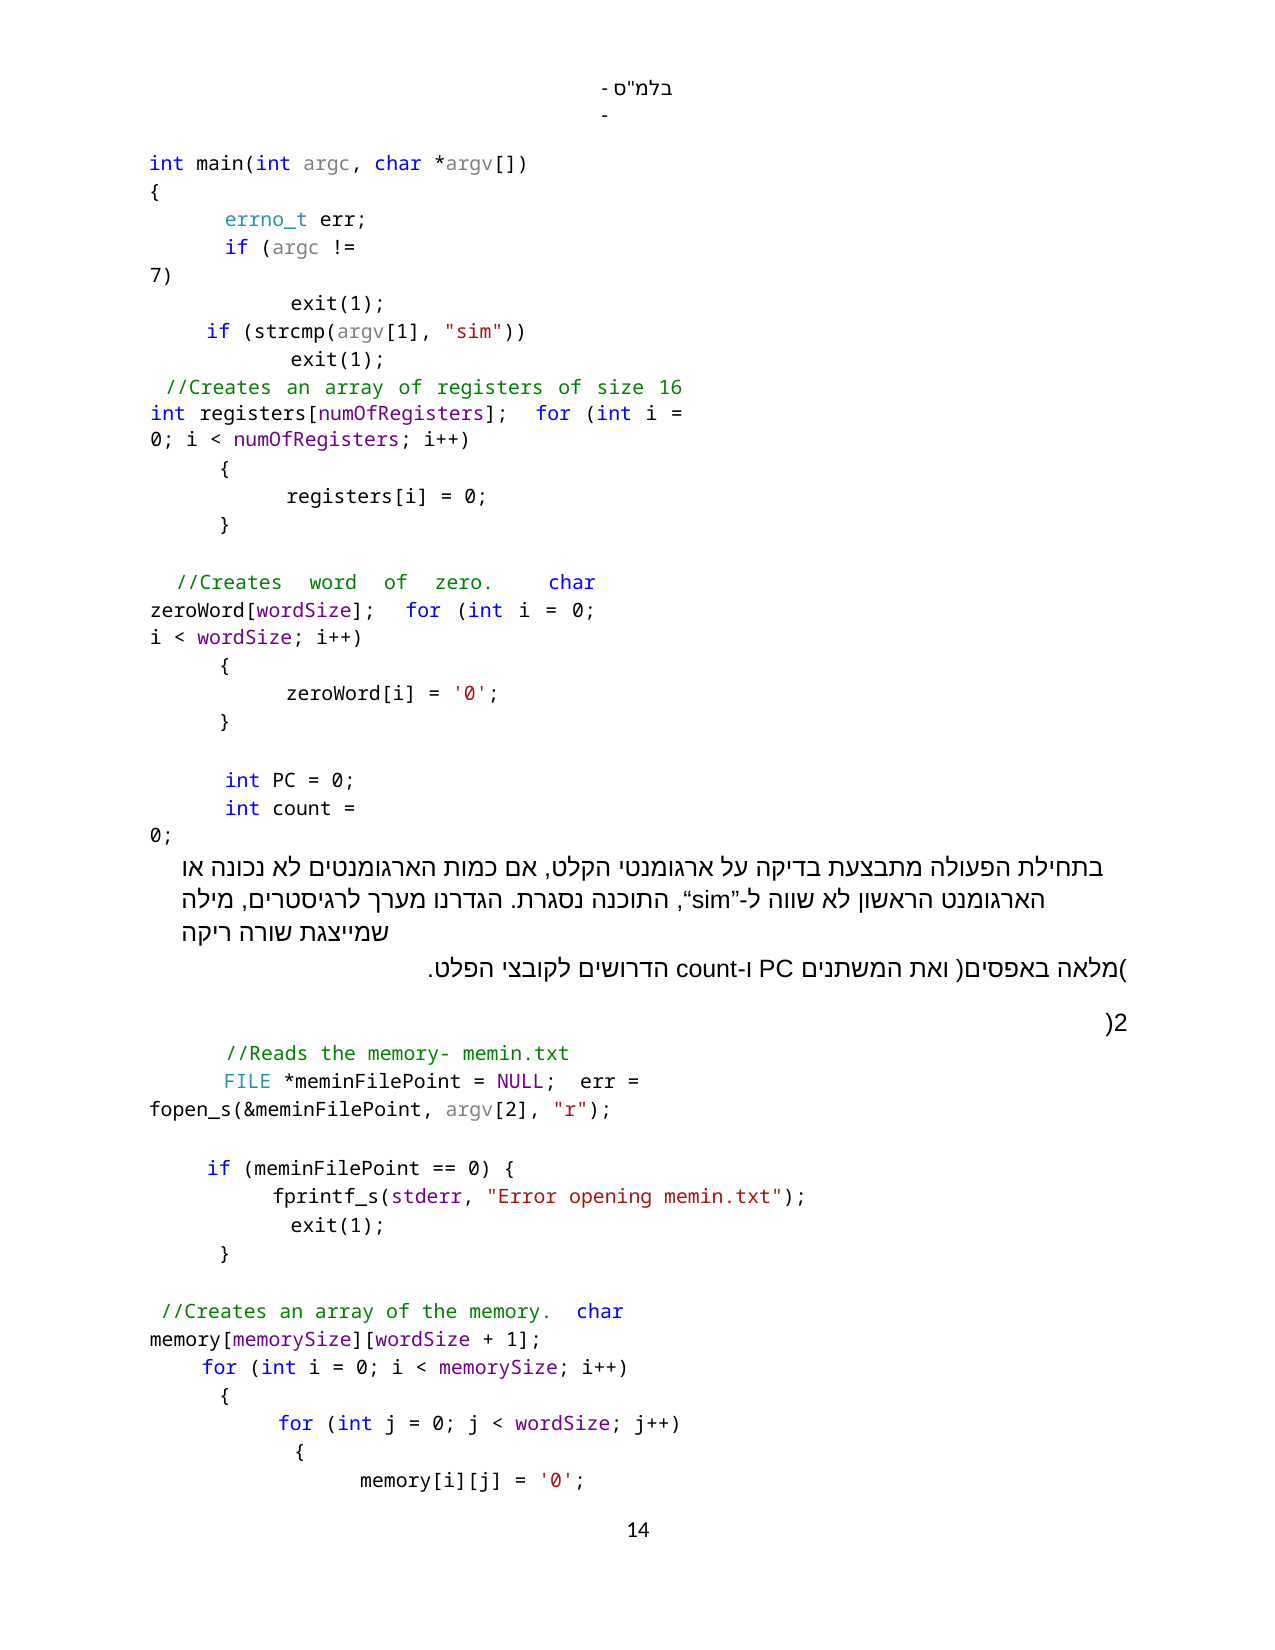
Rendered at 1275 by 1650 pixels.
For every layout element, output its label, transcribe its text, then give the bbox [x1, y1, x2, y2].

text } [148, 1239, 1126, 1266]
text exit(1); [148, 289, 1126, 316]
text for (int i = 0; i < memorySize; i++) [148, 1353, 1126, 1380]
text int main(int argc, char *argv[]) [148, 149, 1126, 176]
text //Creates an array of the memory. char memory[memorySize][wordSize + 1]; [148, 1297, 639, 1352]
text { [148, 651, 1126, 678]
text errno_t err; if (argc != 7) [148, 206, 389, 288]
text //Creates an array of registers of size 16 int registers[numOfRegisters]; for (int i = 0; i < numOfRegisters; i++) [150, 373, 683, 453]
text fprintf_s(stderr, "Error opening memin.txt"); [148, 1182, 1126, 1209]
text //Creates word of zero. char zeroWord[wordSize]; for (int i = 0; i < wordSize; i++) [148, 568, 596, 650]
text registers[i] = 0; [148, 482, 1126, 509]
text בתחילת הפעולה מתבצעת בדיקה על ארגומנטי הקלט, אם כמות הארגומנטים לא נכונה או הארגומנט הראשון לא שווה ל-”sim“, התוכנה נסגרת. הגדרנו מערך לרגיסטרים, מילה שמייצגת שורה ריקה [174, 853, 1126, 947]
text if (meminFilePoint == 0) { [148, 1154, 1126, 1181]
text exit(1); [148, 1211, 1126, 1238]
text zeroWord[i] = '0'; [148, 679, 1126, 707]
text exit(1); [148, 345, 1126, 372]
text )2 [149, 1008, 1127, 1037]
text { [148, 1381, 1126, 1408]
text } [148, 510, 1126, 537]
text //Reads the memory- memin.txt [225, 1040, 1126, 1067]
text { [148, 177, 1126, 204]
text int PC = 0; int count = 0; [148, 766, 389, 848]
text )מלאה באפסים( ואת המשתנים PC ו-count הדרושים לקובצי הפלט. [149, 954, 1127, 983]
text memory[i][j] = '0'; [148, 1466, 1126, 1493]
text if (strcmp(argv[1], "sim")) [148, 317, 1126, 344]
text for (int j = 0; j < wordSize; j++) [148, 1409, 1126, 1437]
text } [148, 708, 1126, 735]
text { [148, 1438, 1126, 1465]
text { [148, 454, 1126, 481]
text FILE *meminFilePoint = NULL; err = fopen_s(&meminFilePoint, argv[2], "r"); [148, 1068, 715, 1122]
